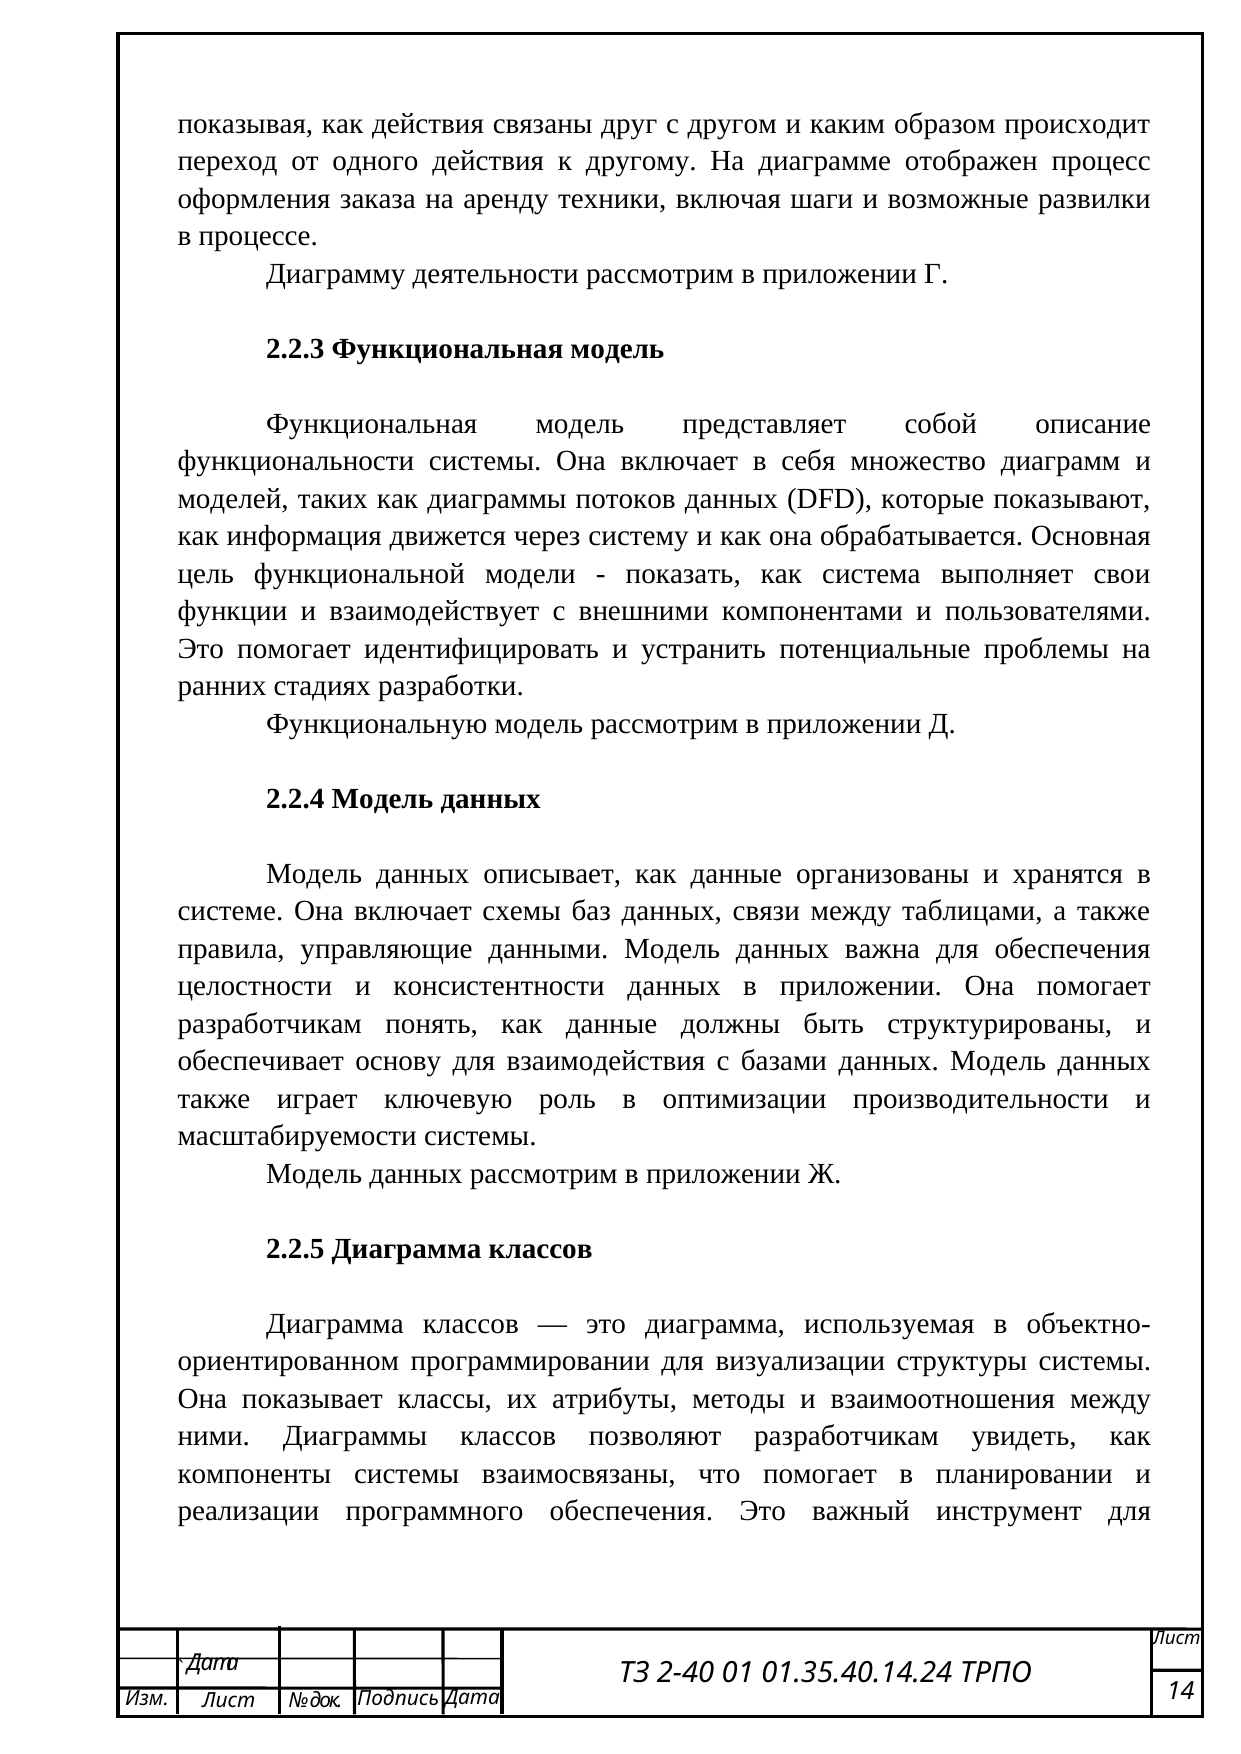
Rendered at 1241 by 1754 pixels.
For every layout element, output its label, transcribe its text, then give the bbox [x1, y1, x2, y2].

text 2.2.5 Диаграмма классов [177, 1228, 1152, 1266]
text Модель данных описывает, как данные организованы и хранятся в системе. Она включает схемы баз данных, связи между таблицами, а также правила, управляющие данными. Модель данных важна для обеспечения целостности и консистентности данных в приложении. Она помогает разработчикам понять, как данные должны быть структурированы, и обеспечивает основу для взаимодействия с базами данных. Модель данных также играет ключевую роль в оптимизации производительности и масштабируемости системы. [177, 853, 1152, 1153]
text Функциональная модель представляет собой описание функциональности системы. Она включает в себя множество диаграмм и моделей, таких как диаграммы потоков данных (DFD), которые показывают, как информация движется через систему и как она обрабатывается. Основная цель функциональной модели - показать, как система выполняет свои функции и взаимодействует с внешними компонентами и пользователями. Это помогает идентифицировать и устранить потенциальные проблемы на ранних стадиях разработки. [177, 403, 1152, 703]
text Диаграмму деятельности рассмотрим в приложении Г. [177, 253, 1152, 291]
text 2.2.3 Функциональная модель [177, 328, 1152, 366]
text Модель данных рассмотрим в приложении Ж. [177, 1153, 1152, 1191]
text Функциональную модель рассмотрим в приложении Д. [177, 703, 1152, 741]
text 2.2.4 Модель данных [177, 778, 1152, 816]
